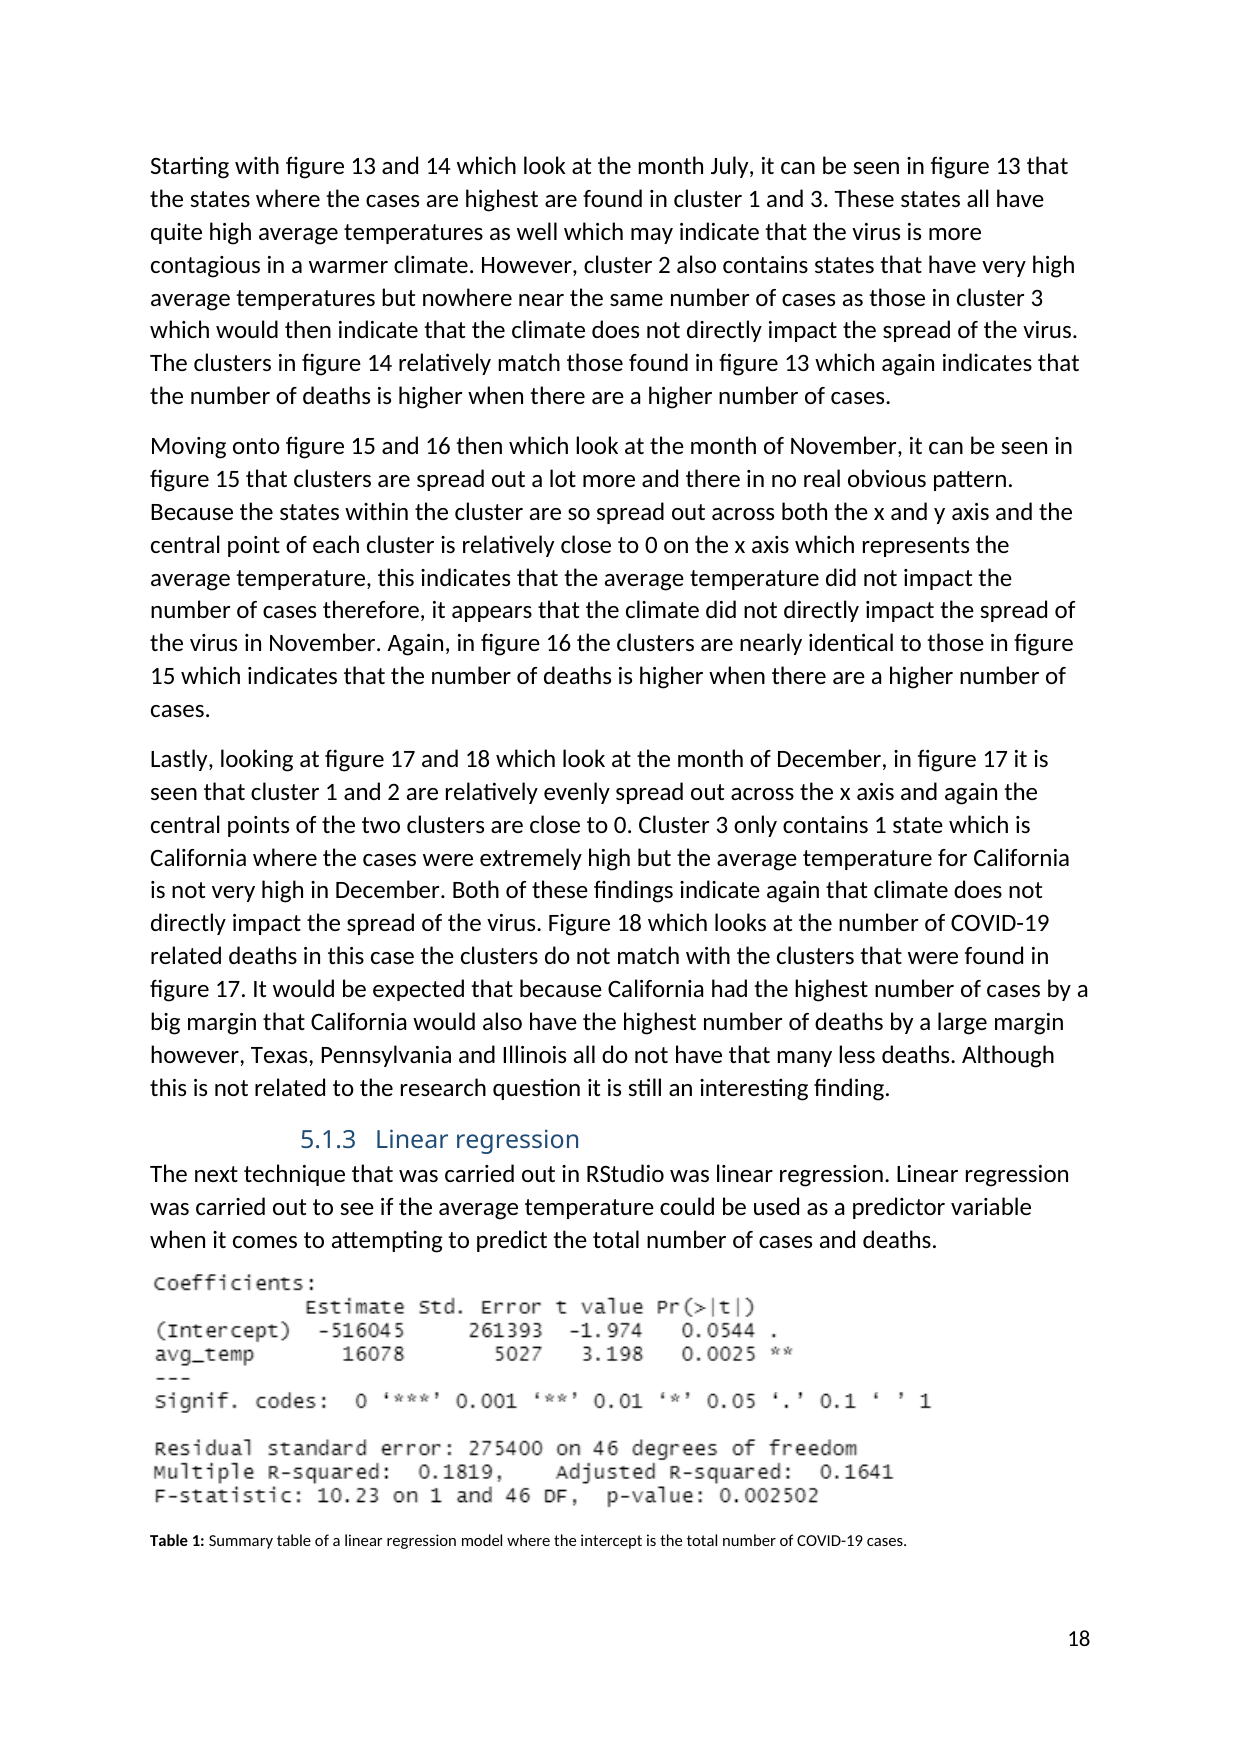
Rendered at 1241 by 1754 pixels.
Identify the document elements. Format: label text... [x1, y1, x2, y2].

text The next technique that was carried out in RStudio was linear regression. Linear regression was carried out to see if the average temperature could be used as a predictor variable when it comes to attempting to predict the total number of cases and deaths. [150, 1158, 1090, 1255]
picture [150, 1273, 936, 1512]
text Table 1: Summary table of a linear regression model where the intercept is the total number of COVID-19 cases. [150, 1530, 1090, 1551]
text Lastly, looking at figure 17 and 18 which look at the month of December, in figure 17 it is seen that cluster 1 and 2 are relatively evenly spread out across the x axis and again the central points of the two clusters are close to 0. Cluster 3 only contains 1 state which is California where the cases were extremely high but the average temperature for California is not very high in December. Both of these findings indicate again that climate does not directly impact the spread of the virus. Figure 18 which looks at the number of COVID-19 related deaths in this case the clusters do not match with the clusters that were found in figure 17. It would be expected that because California had the highest number of cases by a big margin that California would also have the highest number of deaths by a large margin however, Texas, Pennsylvania and Illinois all do not have that many less deaths. Although this is not related to the research question it is still an interesting finding. [150, 743, 1090, 1103]
subtitle 5.1.3 Linear regression [225, 1122, 1090, 1156]
text Moving onto figure 15 and 16 then which look at the month of November, it can be seen in figure 15 that clusters are spread out a lot more and there in no real obvious pattern. Because the states within the cluster are so spread out across both the x and y axis and the central point of each cluster is relatively close to 0 on the x axis which represents the average temperature, this indicates that the average temperature did not impact the number of cases therefore, it appears that the climate did not directly impact the spread of the virus in November. Again, in figure 16 the clusters are nearly identical to those in figure 15 which indicates that the number of deaths is higher when there are a higher number of cases. [150, 430, 1090, 724]
text Starting with figure 13 and 14 which look at the month July, it can be seen in figure 13 that the states where the cases are highest are found in cluster 1 and 3. These states all have quite high average temperatures as well which may indicate that the virus is more contagious in a warmer climate. However, cluster 2 also contains states that have very high average temperatures but nowhere near the same number of cases as those in cluster 3 which would then indicate that the climate does not directly impact the spread of the virus. The clusters in figure 14 relatively match those found in figure 13 which again indicates that the number of deaths is higher when there are a higher number of cases. [150, 150, 1090, 411]
